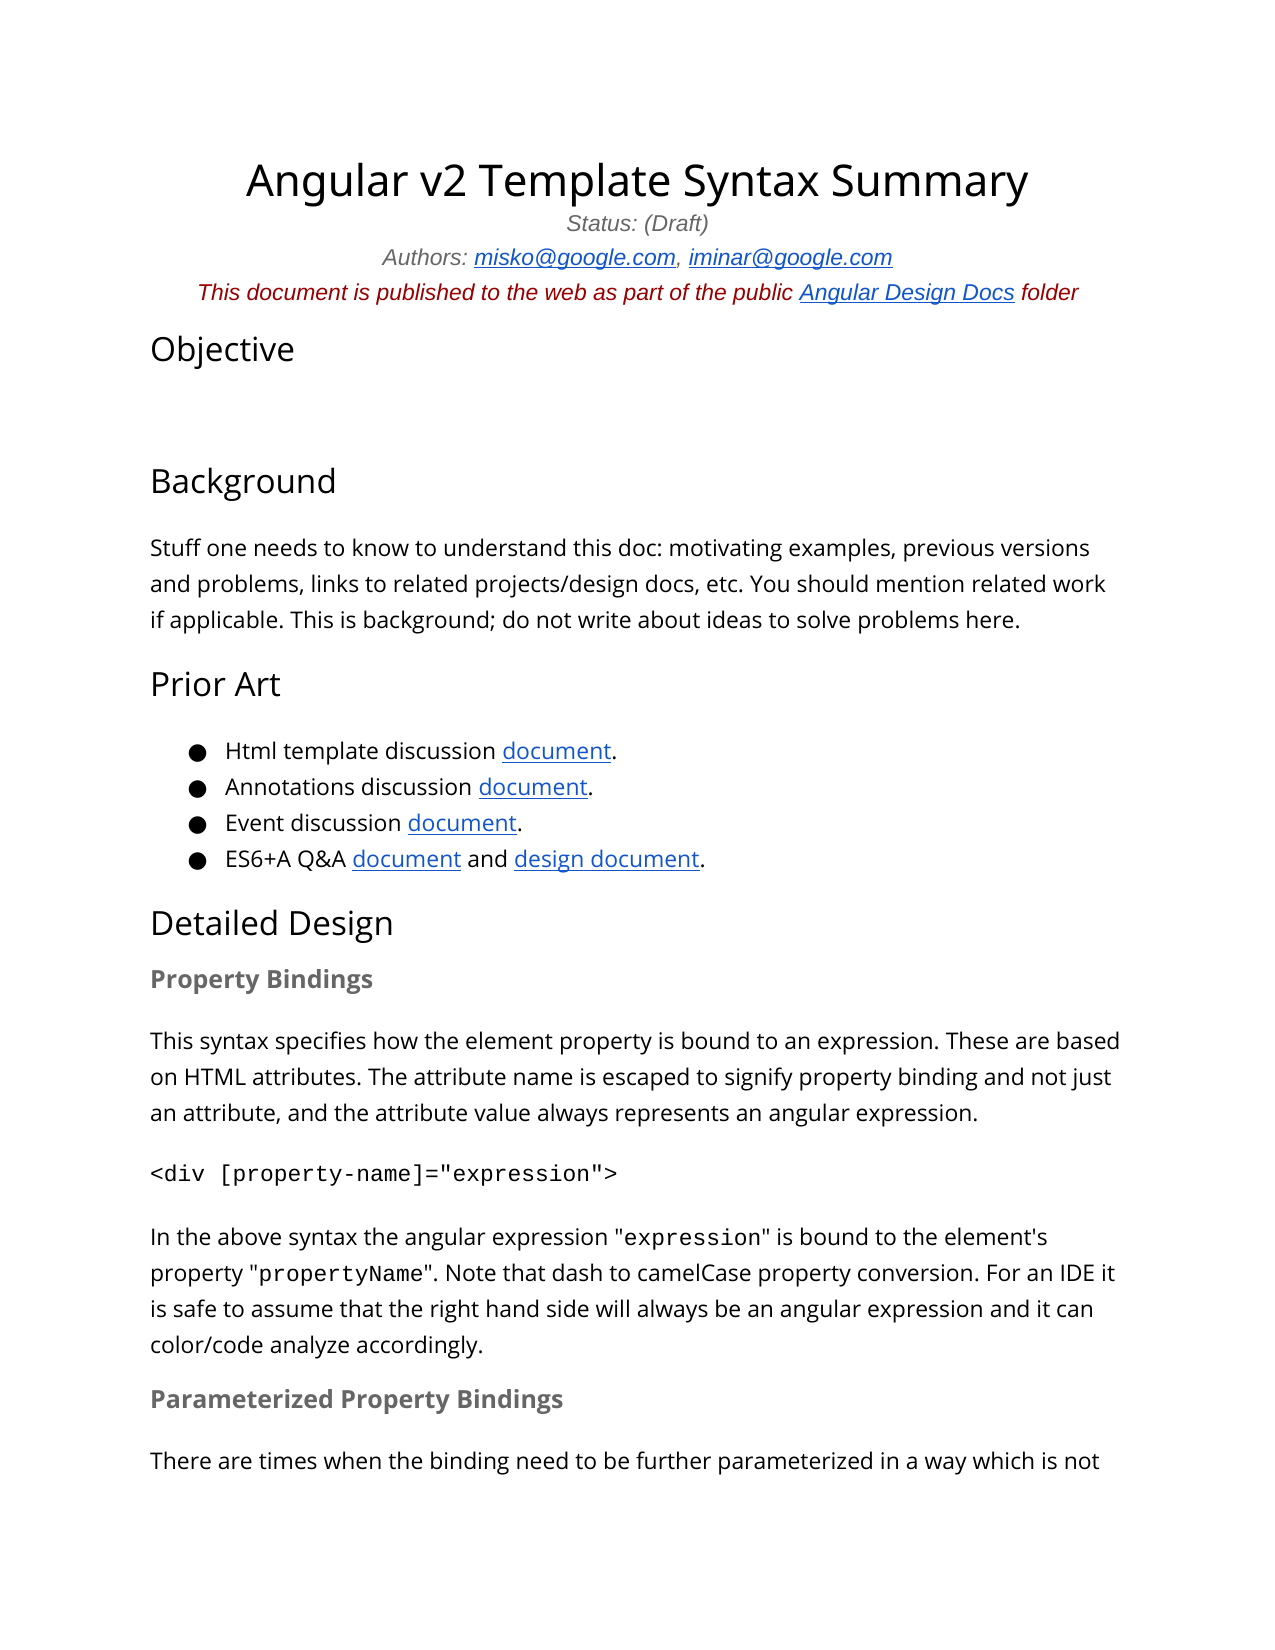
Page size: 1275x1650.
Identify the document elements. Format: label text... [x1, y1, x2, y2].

text This document is published to the web as part of the public Angular Design Docs folder [150, 279, 1125, 305]
list Annotations discussion document. [187, 771, 1125, 802]
subtitle Parameterized Property Bindings [150, 1382, 1125, 1416]
text Stuff one needs to know to understand this doc: motivating examples, previous versions and problems, links to related projects/design docs, etc. You should mention related work if applicable. This is background; do not write about ideas to solve problems here. [150, 532, 1125, 635]
text This syntax specifies how the element property is bound to an expression. These are based on HTML attributes. The attribute name is escaped to signify property binding and not just an attribute, and the attribute value always represents an angular expression. [150, 1025, 1125, 1128]
subtitle Background [150, 457, 1125, 503]
text Authors: misko@google.com, iminar@google.com [150, 244, 1125, 271]
list Event discussion document. [187, 807, 1125, 838]
list ES6+A Q&A document and design document. [187, 843, 1125, 874]
title Angular v2 Template Syntax Summary [150, 150, 1125, 209]
text Status: (Draft) [150, 209, 1125, 236]
subtitle Prior Art [150, 661, 1125, 706]
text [150, 1445, 1125, 1476]
list Html template discussion document. [187, 735, 1125, 767]
subtitle Property Bindings [150, 962, 1125, 996]
subtitle Objective [150, 326, 1125, 372]
text <div [property-name]="expression"> [150, 1162, 1125, 1188]
text In the above syntax the angular expression "expression" is bound to the element's property "propertyName". Note that dash to camelCase property conversion. For an IDE it is safe to assume that the right hand side will always be an angular expression and it can color/code analyze accordingly. [150, 1221, 1125, 1360]
subtitle Detailed Design [150, 900, 1125, 945]
